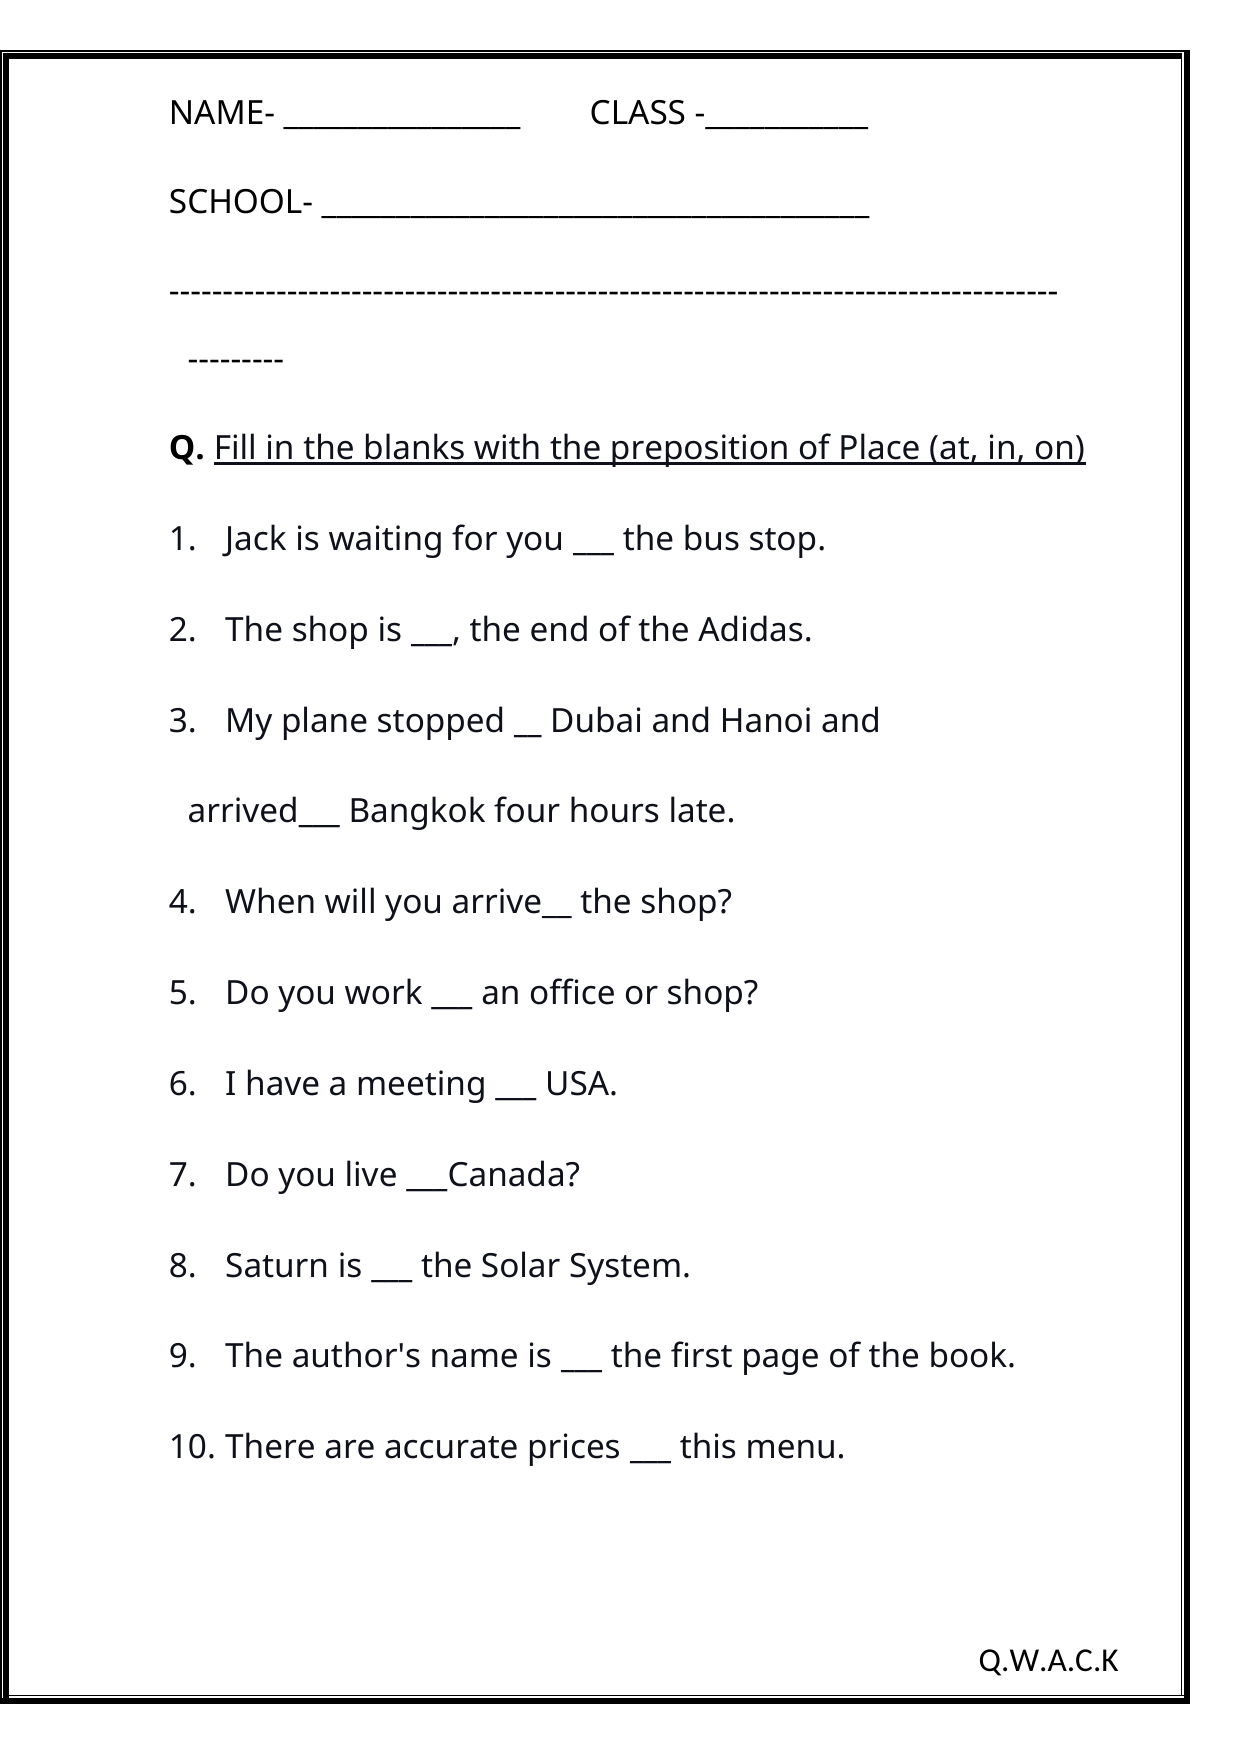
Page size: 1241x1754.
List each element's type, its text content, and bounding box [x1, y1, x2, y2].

text -------------------------------------------------------------------------------------------- [169, 267, 1066, 380]
list Saturn is ___ the Solar System. [169, 1241, 1153, 1287]
list The shop is ___, the end of the Adidas. [169, 606, 1153, 651]
list There are accurate prices ___ this menu. [169, 1423, 1153, 1468]
list Do you live ___Canada? [169, 1151, 1153, 1196]
list The author's name is ___ the first page of the book. [169, 1332, 1153, 1378]
text Q. Fill in the blanks with the preposition of Place (at, in, on) [169, 424, 1153, 469]
text SCHOOL- _____________________________________ [169, 178, 1066, 223]
list Jack is waiting for you ___ the bus stop. [169, 515, 1153, 560]
text NAME- ________________ CLASS -___________ [169, 89, 1066, 134]
list When will you arrive__ the shop? [169, 878, 1153, 923]
list My plane stopped __ Dubai and Hanoi and arrived___ Bangkok four hours late. [169, 696, 1153, 833]
list Do you work ___ an office or shop? [169, 969, 1153, 1014]
list I have a meeting ___ USA. [169, 1060, 1153, 1105]
